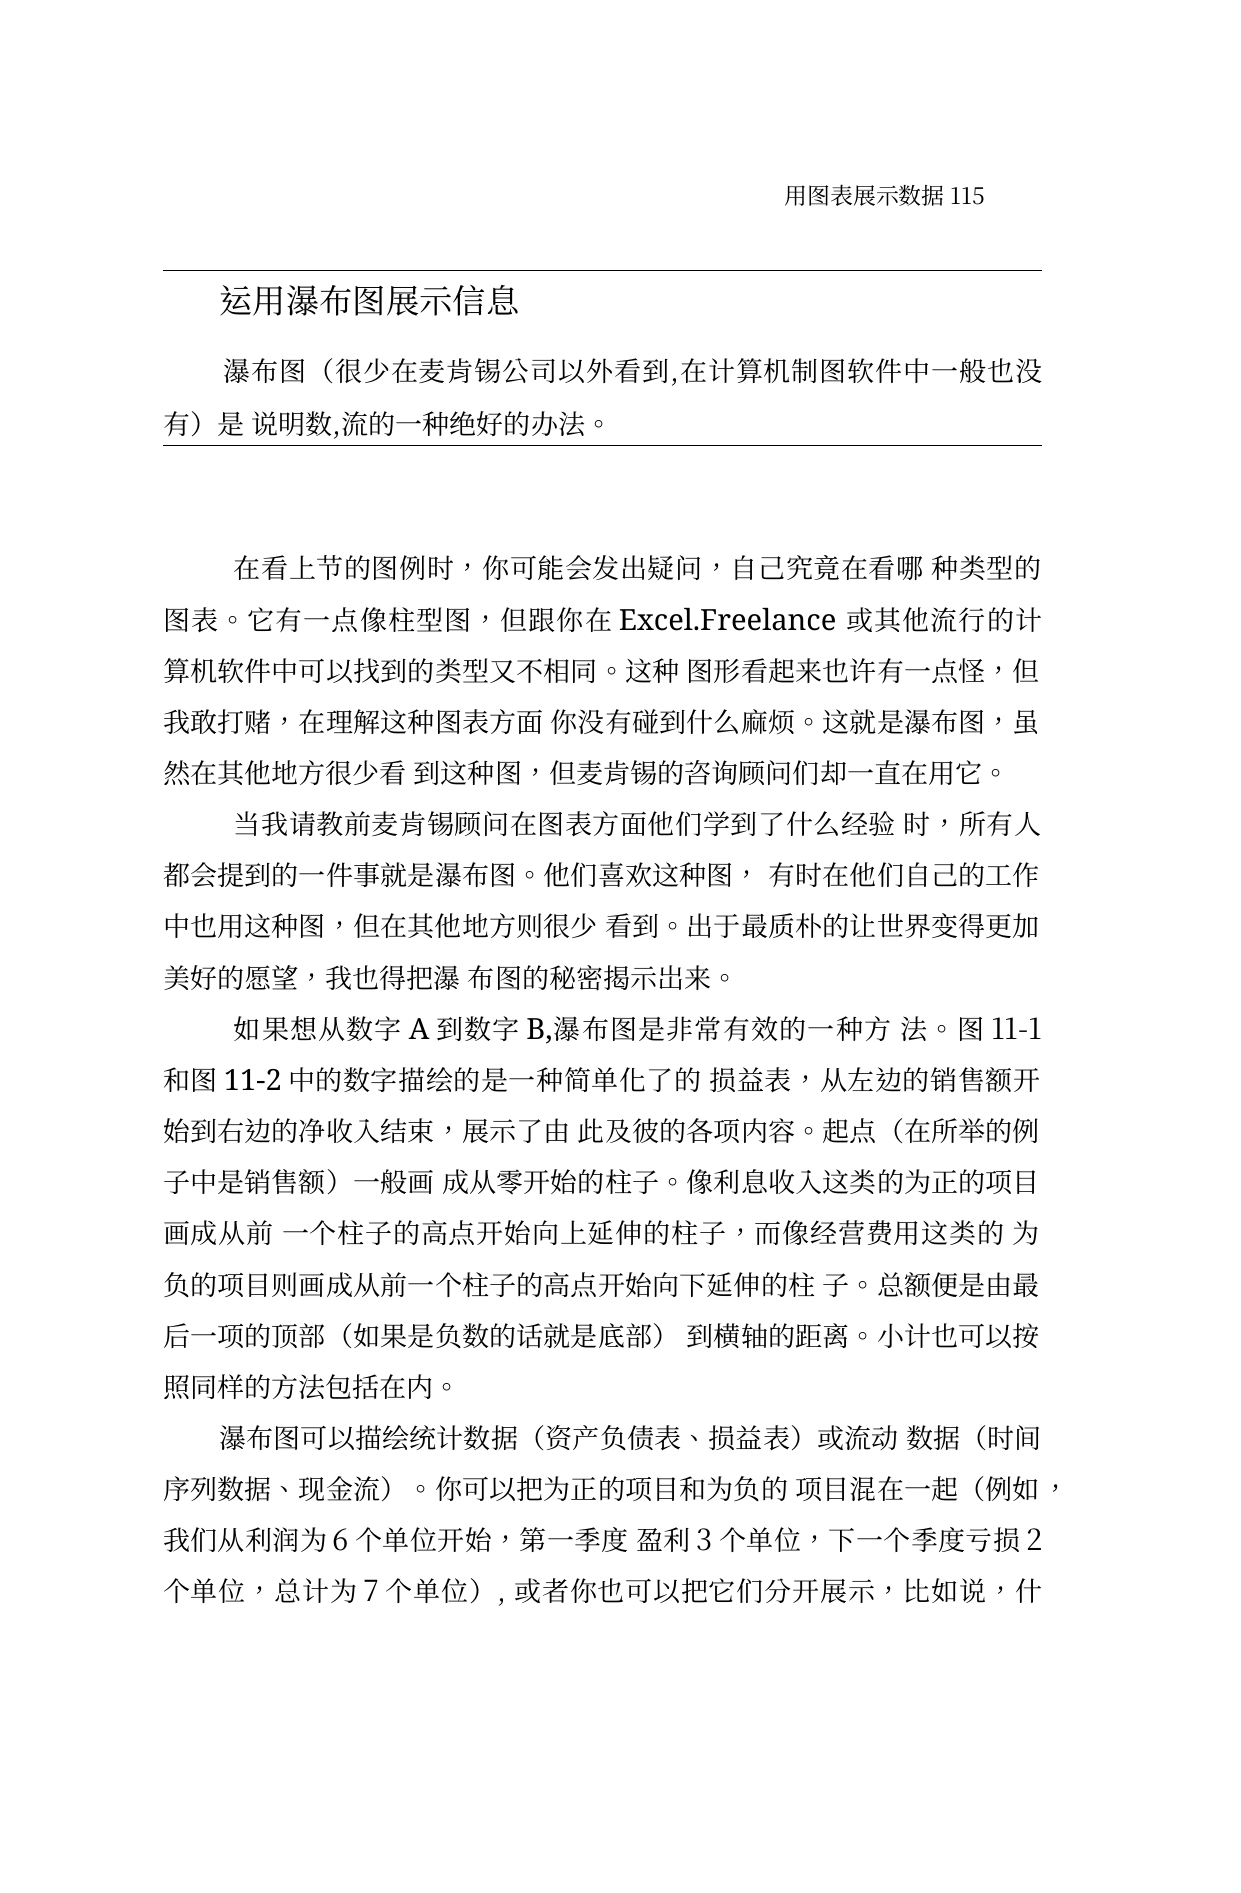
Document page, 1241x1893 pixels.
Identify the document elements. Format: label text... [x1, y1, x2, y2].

text 当我请教前麦肯锡顾问在图表方面他们学到了什么经验 时，所有人都会提到的一件事就是瀑布图。他们喜欢这种图， 有时在他们自己的工作中也用这种图，但在其他地方则很少 看到。出于最质朴的让世界变得更加美好的愿望，我也得把瀑 布图的秘密揭示岀来。 [163, 794, 1042, 998]
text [163, 1407, 1042, 1612]
text 运用瀑布图展示信息 [163, 271, 1042, 324]
text 在看上节的图例时，你可能会发出疑问，自己究竟在看哪 种类型的图表。它有一点像柱型图，但跟你在Excel.Freelance 或其他流行的计算机软件中可以找到的类型又不相同。这种 图形看起来也许有一点怪，但我敢打赌，在理解这种图表方面 你没有碰到什么麻烦。这就是瀑布图，虽然在其他地方很少看 到这种图，但麦肯锡的咨询顾问们却一直在用它。 [163, 538, 1042, 794]
text 瀑布图（很少在麦肯锡公司以外看到,在计算机制图软件中一般也没有）是 说明数,流的一种绝好的办法。 [163, 339, 1042, 445]
text 如果想从数字A到数字B,瀑布图是非常有效的一种方 法。图11-1和图11-2中的数字描绘的是一种简单化了的 损益表，从左边的销售额开始到右边的净收入结束，展示了由 此及彼的各项内容。起点（在所举的例子中是销售额）一般画 成从零开始的柱子。像利息收入这类的为正的项目画成从前 一个柱子的高点开始向上延伸的柱子，而像经营费用这类的 为负的项目则画成从前一个柱子的高点开始向下延伸的柱 子。总额便是由最后一项的顶部（如果是负数的话就是底部） 到横轴的距离。小计也可以按照同样的方法包括在内。 [163, 998, 1042, 1407]
